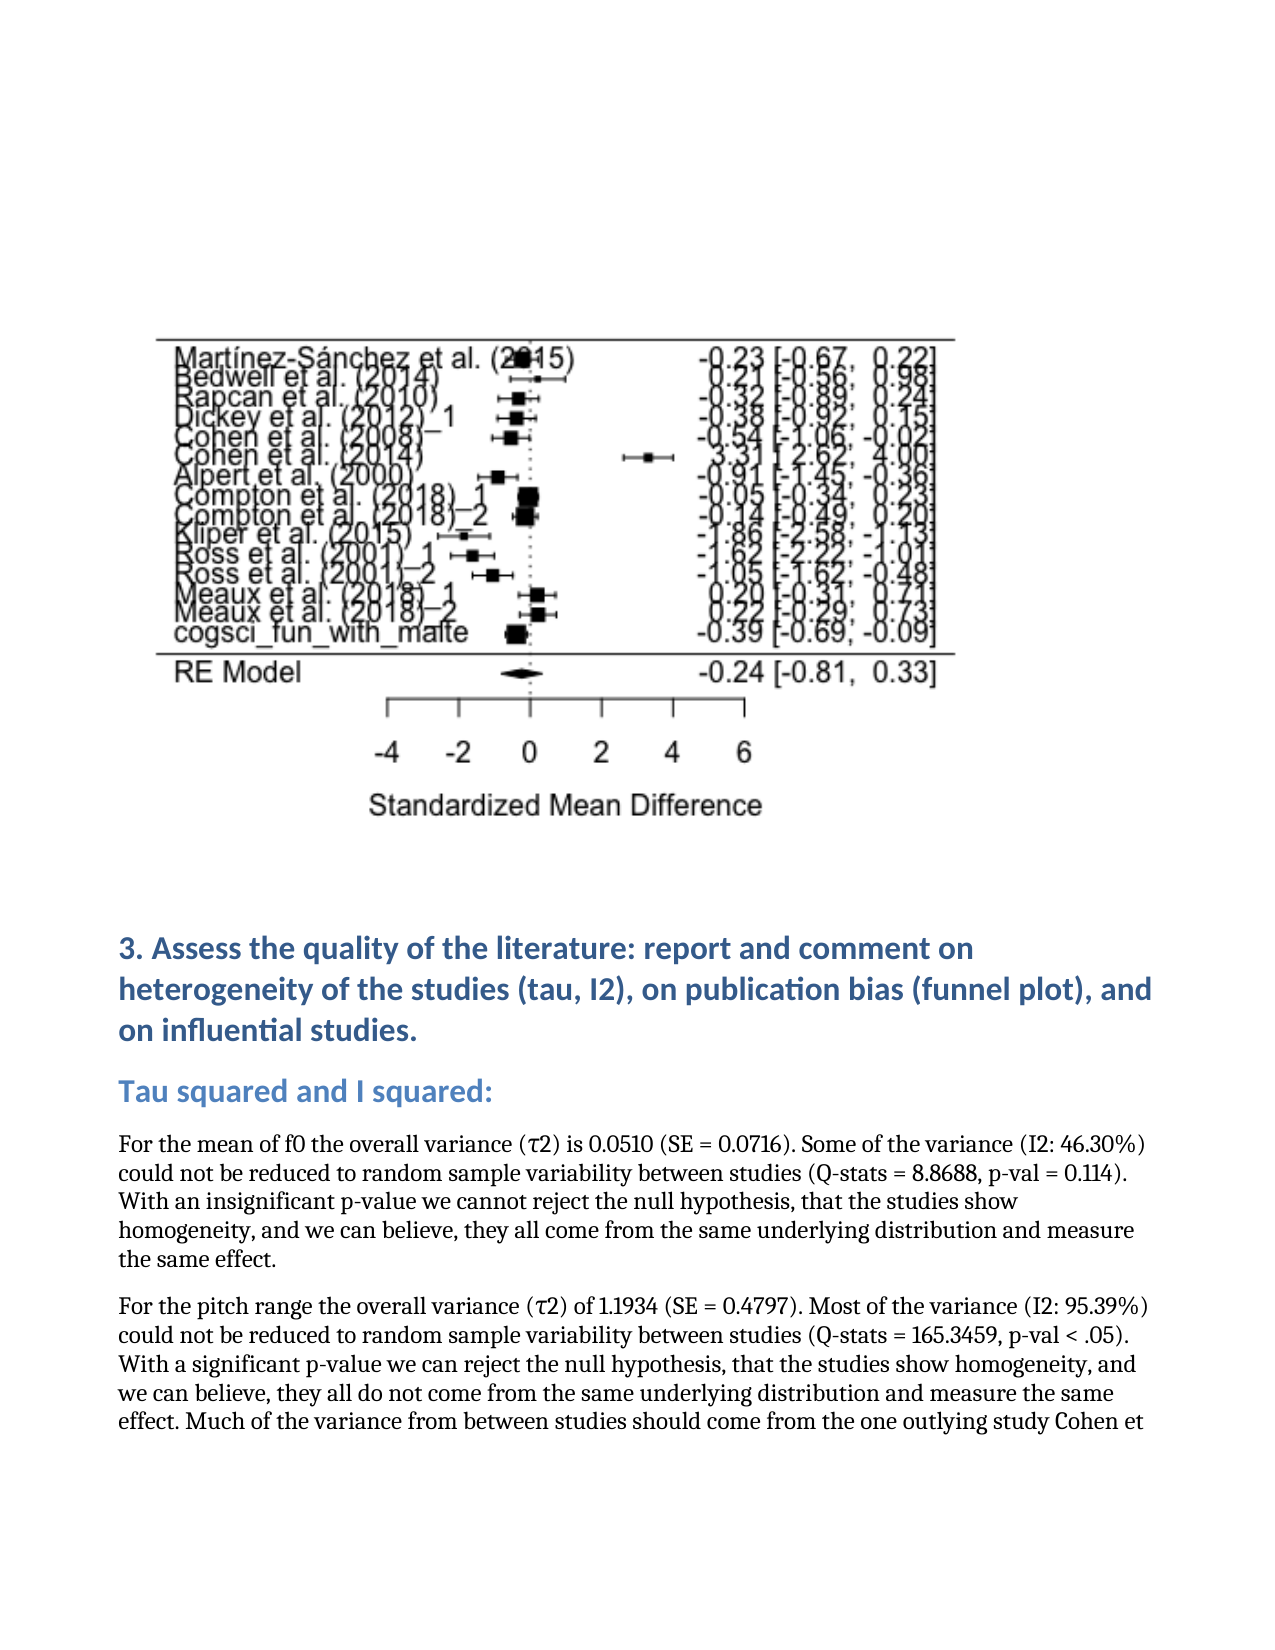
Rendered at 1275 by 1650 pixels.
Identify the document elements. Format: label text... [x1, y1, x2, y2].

subtitle 3. Assess the quality of the literature: report and comment on heterogeneity of the studies (tau, I2), on publication bias (funnel plot), and on influential studies. [118, 927, 1157, 1049]
text For the mean of f0 the overall variance (τ2) is 0.0510 (SE = 0.0716). Some of the variance (I2: 46.30%) could not be reduced to random sample variability between studies (Q-stats = 8.8688, p-val = 0.114). With an insignificant p-value we cannot reject the null hypothesis, that the studies show homogeneity, and we can believe, they all come from the same underlying distribution and measure the same effect. [118, 1130, 1157, 1273]
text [118, 1292, 1157, 1436]
picture [118, 177, 994, 878]
subtitle Tau squared and I squared: [118, 1070, 1157, 1111]
